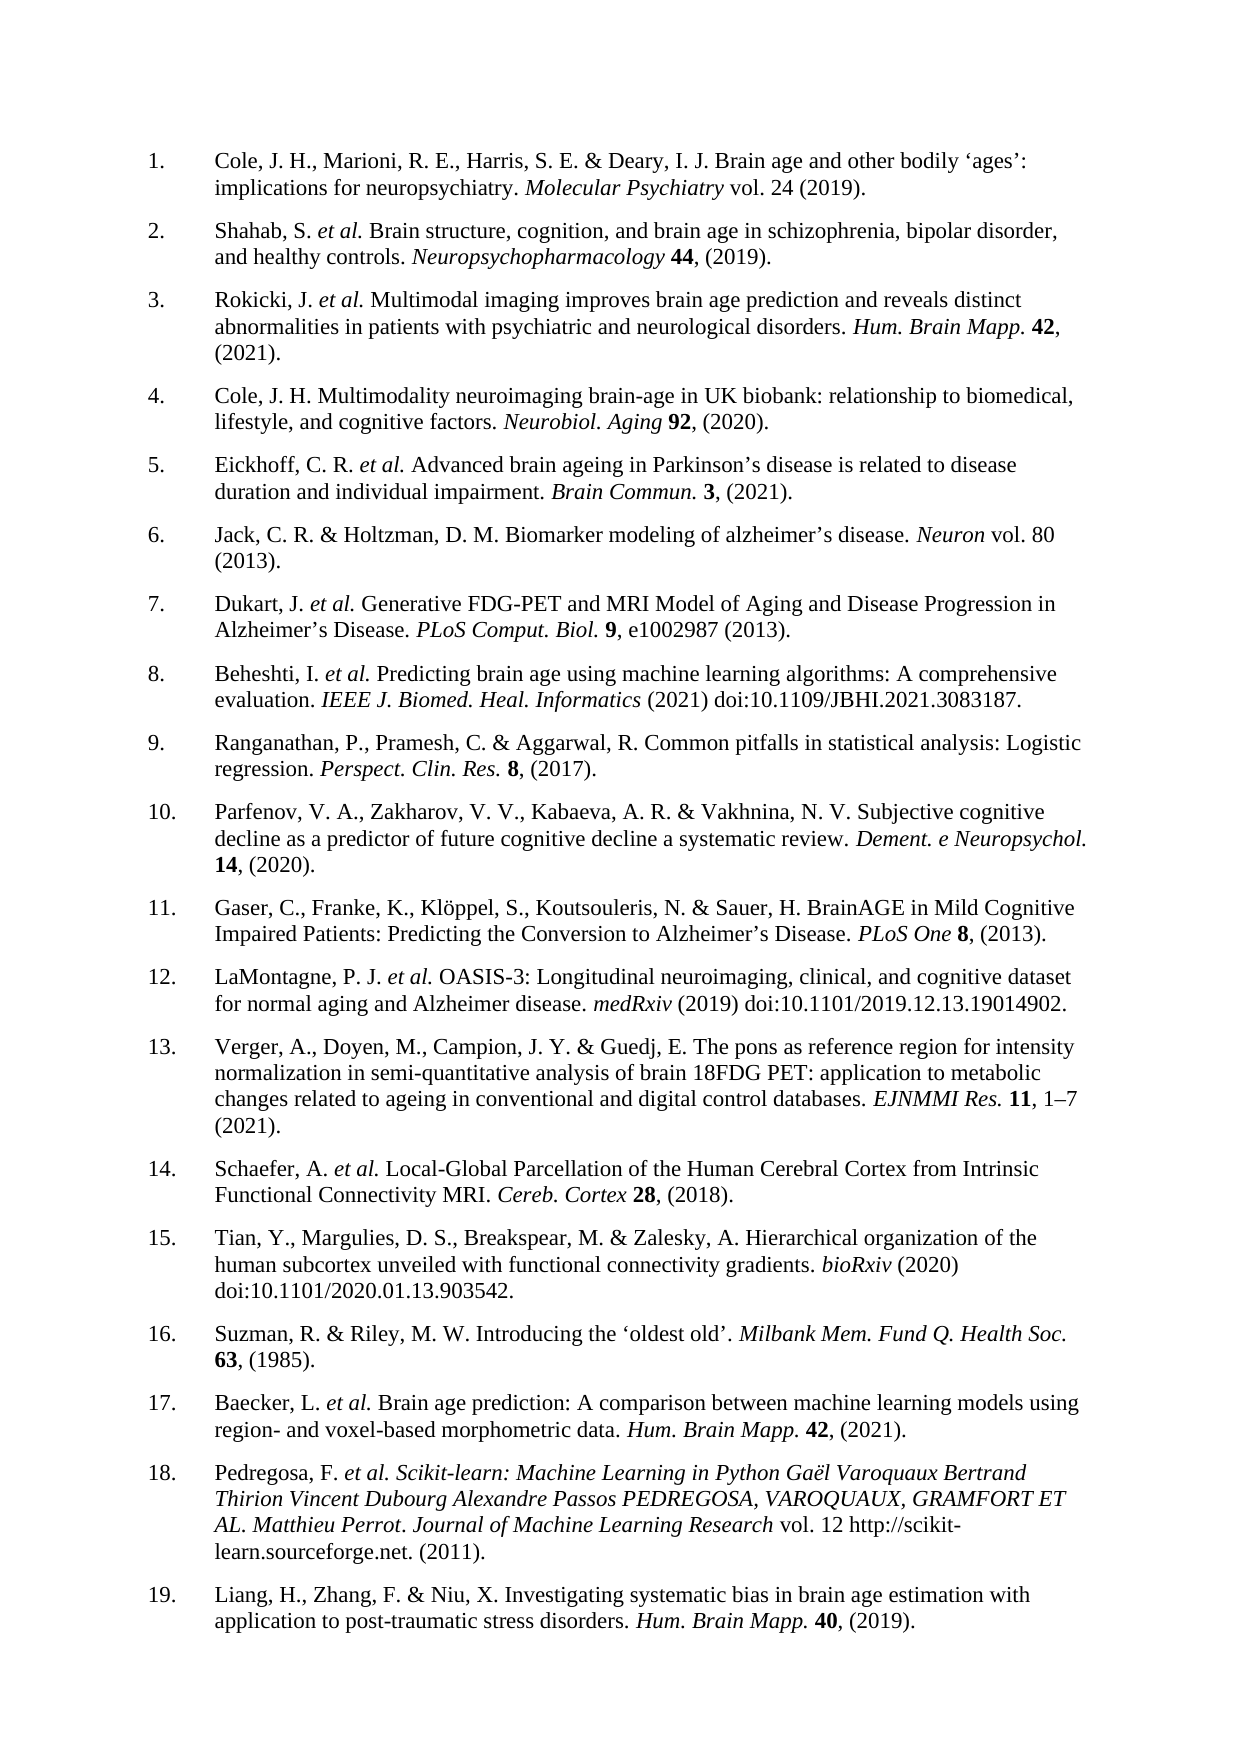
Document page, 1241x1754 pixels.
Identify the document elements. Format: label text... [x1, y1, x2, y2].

text 1. Cole, J. H., Marioni, R. E., Harris, S. E. & Deary, I. J. Brain age and other bodily ‘ages’: implications for neuropsychiatry. Molecular Psychiatry vol. 24 (2019). [148, 148, 1093, 200]
text 9. Ranganathan, P., Pramesh, C. & Aggarwal, R. Common pitfalls in statistical analysis: Logistic regression. Perspect. Clin. Res. 8, (2017). [148, 729, 1093, 782]
text 7. Dukart, J. et al. Generative FDG-PET and MRI Model of Aging and Disease Progression in Alzheimer’s Disease. PLoS Comput. Biol. 9, e1002987 (2013). [148, 590, 1093, 643]
text 4. Cole, J. H. Multimodality neuroimaging brain-age in UK biobank: relationship to biomedical, lifestyle, and cognitive factors. Neurobiol. Aging 92, (2020). [148, 382, 1093, 435]
text 16. Suzman, R. & Riley, M. W. Introducing the ‘oldest old’. Milbank Mem. Fund Q. Health Soc. 63, (1985). [148, 1320, 1093, 1373]
text 18. Pedregosa, F. et al. Scikit-learn: Machine Learning in Python Gaël Varoquaux Bertrand Thirion Vincent Dubourg Alexandre Passos PEDREGOSA, VAROQUAUX, GRAMFORT ET AL. Matthieu Perrot. Journal of Machine Learning Research vol. 12 http://scikit-learn.sourceforge.net. (2011). [148, 1459, 1093, 1564]
text 8. Beheshti, I. et al. Predicting brain age using machine learning algorithms: A comprehensive evaluation. IEEE J. Biomed. Heal. Informatics (2021) doi:10.1109/JBHI.2021.3083187. [148, 659, 1093, 712]
text 14. Schaefer, A. et al. Local-Global Parcellation of the Human Cerebral Cortex from Intrinsic Functional Connectivity MRI. Cereb. Cortex 28, (2018). [148, 1155, 1093, 1208]
text 15. Tian, Y., Margulies, D. S., Breakspear, M. & Zalesky, A. Hierarchical organization of the human subcortex unveiled with functional connectivity gradients. bioRxiv (2020) doi:10.1101/2020.01.13.903542. [148, 1224, 1093, 1303]
text 19. Liang, H., Zhang, F. & Niu, X. Investigating systematic bias in brain age estimation with application to post-traumatic stress disorders. Hum. Brain Mapp. 40, (2019). [148, 1581, 1093, 1633]
text 5. Eickhoff, C. R. et al. Advanced brain ageing in Parkinson’s disease is related to disease duration and individual impairment. Brain Commun. 3, (2021). [148, 451, 1093, 504]
text 10. Parfenov, V. A., Zakharov, V. V., Kabaeva, A. R. & Vakhnina, N. V. Subjective cognitive decline as a predictor of future cognitive decline a systematic review. Dement. e Neuropsychol. 14, (2020). [148, 798, 1093, 877]
text 3. Rokicki, J. et al. Multimodal imaging improves brain age prediction and reveals distinct abnormalities in patients with psychiatric and neurological disorders. Hum. Brain Mapp. 42, (2021). [148, 286, 1093, 365]
text 12. LaMontagne, P. J. et al. OASIS-3: Longitudinal neuroimaging, clinical, and cognitive dataset for normal aging and Alzheimer disease. medRxiv (2019) doi:10.1101/2019.12.13.19014902. [148, 963, 1093, 1016]
text 6. Jack, C. R. & Holtzman, D. M. Biomarker modeling of alzheimer’s disease. Neuron vol. 80 (2013). [148, 521, 1093, 573]
text 2. Shahab, S. et al. Brain structure, cognition, and brain age in schizophrenia, bipolar disorder, and healthy controls. Neuropsychopharmacology 44, (2019). [148, 217, 1093, 270]
text 13. Verger, A., Doyen, M., Campion, J. Y. & Guedj, E. The pons as reference region for intensity normalization in semi-quantitative analysis of brain 18FDG PET: application to metabolic changes related to ageing in conventional and digital control databases. EJNMMI Res. 11, 1–7 (2021). [148, 1033, 1093, 1138]
text 17. Baecker, L. et al. Brain age prediction: A comparison between machine learning models using region- and voxel-based morphometric data. Hum. Brain Mapp. 42, (2021). [148, 1389, 1093, 1442]
text 11. Gaser, C., Franke, K., Klöppel, S., Koutsouleris, N. & Sauer, H. BrainAGE in Mild Cognitive Impaired Patients: Predicting the Conversion to Alzheimer’s Disease. PLoS One 8, (2013). [148, 894, 1093, 947]
